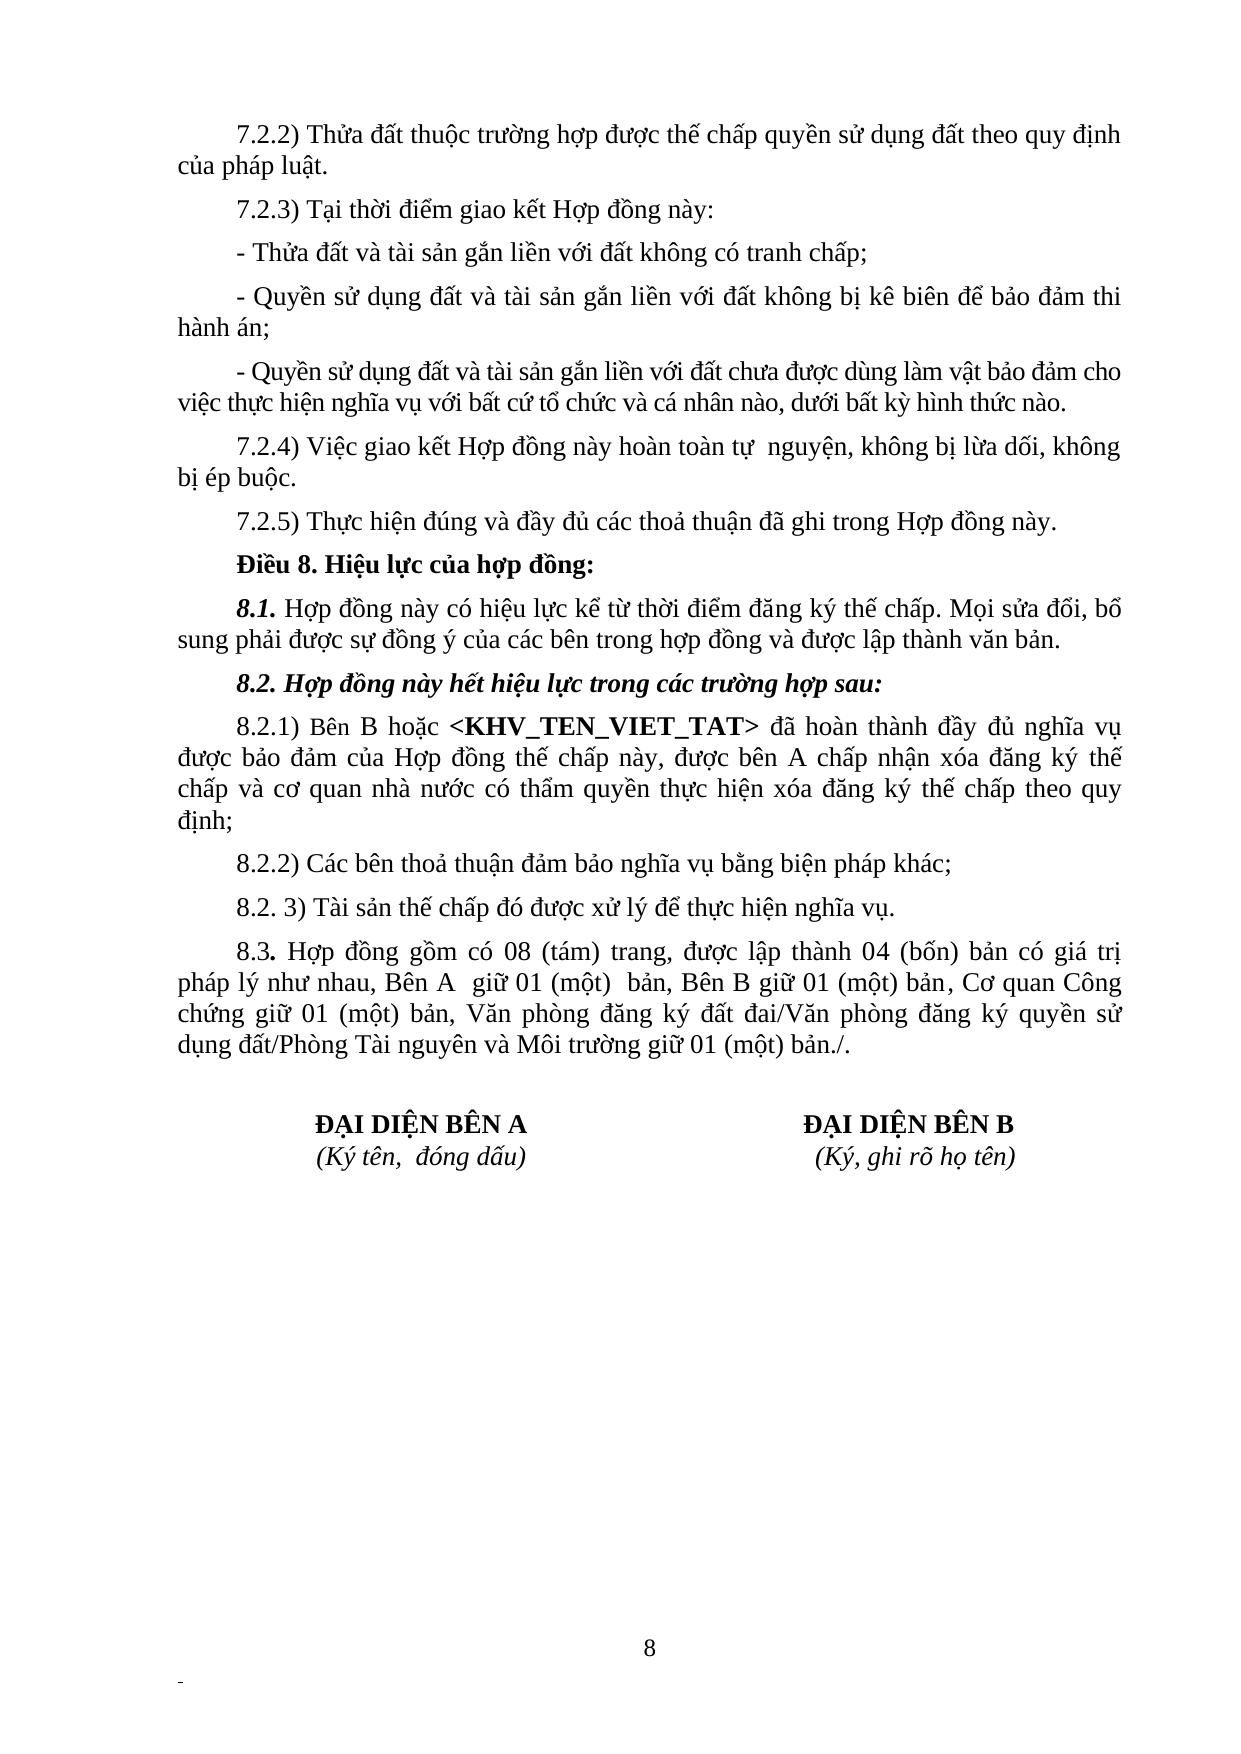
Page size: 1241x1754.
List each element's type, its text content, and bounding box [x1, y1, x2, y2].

text 8.2.1) Bên B hoặc <KHV_TEN_VIET_TAT> đã hoàn thành đầy đủ nghĩa vụ được bảo đảm của Hợp đồng thế chấp này, được bên A chấp nhận xóa đăng ký thế chấp và cơ quan nhà nước có thẩm quyền thực hiện xóa đăng ký thế chấp theo quy định; [177, 710, 1122, 835]
text Điều 8. Hiệu lực của hợp đồng: [177, 548, 1122, 579]
text - Quyền sử dụng đất và tài sản gắn liền với đất chưa được dùng làm vật bảo đảm cho việc thực hiện nghĩa vụ với bất cứ tổ chức và cá nhân nào, dưới bất kỳ hình thức nào. [177, 355, 1122, 417]
text 7.2.4) Việc giao kết Hợp đồng này hoàn toàn tự nguyện, không bị lừa dối, không bị ép buộc. [177, 430, 1122, 492]
table_header ĐẠI DIỆN BÊN B (Ký, ghi rõ họ tên) [665, 1109, 1152, 1202]
text 7.2.5) Thực hiện đúng và đầy đủ các thoả thuận đã ghi trong Hợp đồng này. [177, 504, 1122, 536]
text 7.2.2) Thửa đất thuộc trường hợp được thế chấp quyền sử dụng đất theo quy định của pháp luật. [177, 118, 1122, 180]
text 8.3. Hợp đồng gồm có 08 (tám) trang, được lập thành 04 (bốn) bản có giá trị pháp lý như nhau, Bên A giữ 01 (một) bản, Bên B giữ 01 (một) bản, Cơ quan Công chứng giữ 01 (một) bản, Văn phòng đăng ký đất đai/Văn phòng đăng ký quyền sử dụng đất/Phòng Tài nguyên và Môi trường giữ 01 (một) bản./. [177, 935, 1122, 1059]
text 8.2. 3) Tài sản thế chấp đó được xử lý để thực hiện nghĩa vụ. [177, 891, 1122, 922]
text 7.2.3) Tại thời điểm giao kết Hợp đồng này: [177, 193, 1122, 224]
text - Thửa đất và tài sản gắn liền với đất không có tranh chấp; [177, 237, 1122, 268]
text 8.2.2) Các bên thoả thuận đảm bảo nghĩa vụ bằng biện pháp khác; [177, 847, 1122, 878]
text 8.2. Hợp đồng này hết hiệu lực trong các trường hợp sau: [177, 667, 1122, 698]
text - Quyền sử dụng đất và tài sản gắn liền với đất không bị kê biên để bảo đảm thi hành án; [177, 280, 1122, 342]
table_header ĐẠI DIỆN BÊN A (Ký tên, đóng dấu) [177, 1109, 665, 1202]
text 8.1. Hợp đồng này có hiệu lực kể từ thời điểm đăng ký thế chấp. Mọi sửa đổi, bổ sung phải được sự đồng ý của các bên trong hợp đồng và được lập thành văn bản. [177, 592, 1122, 654]
